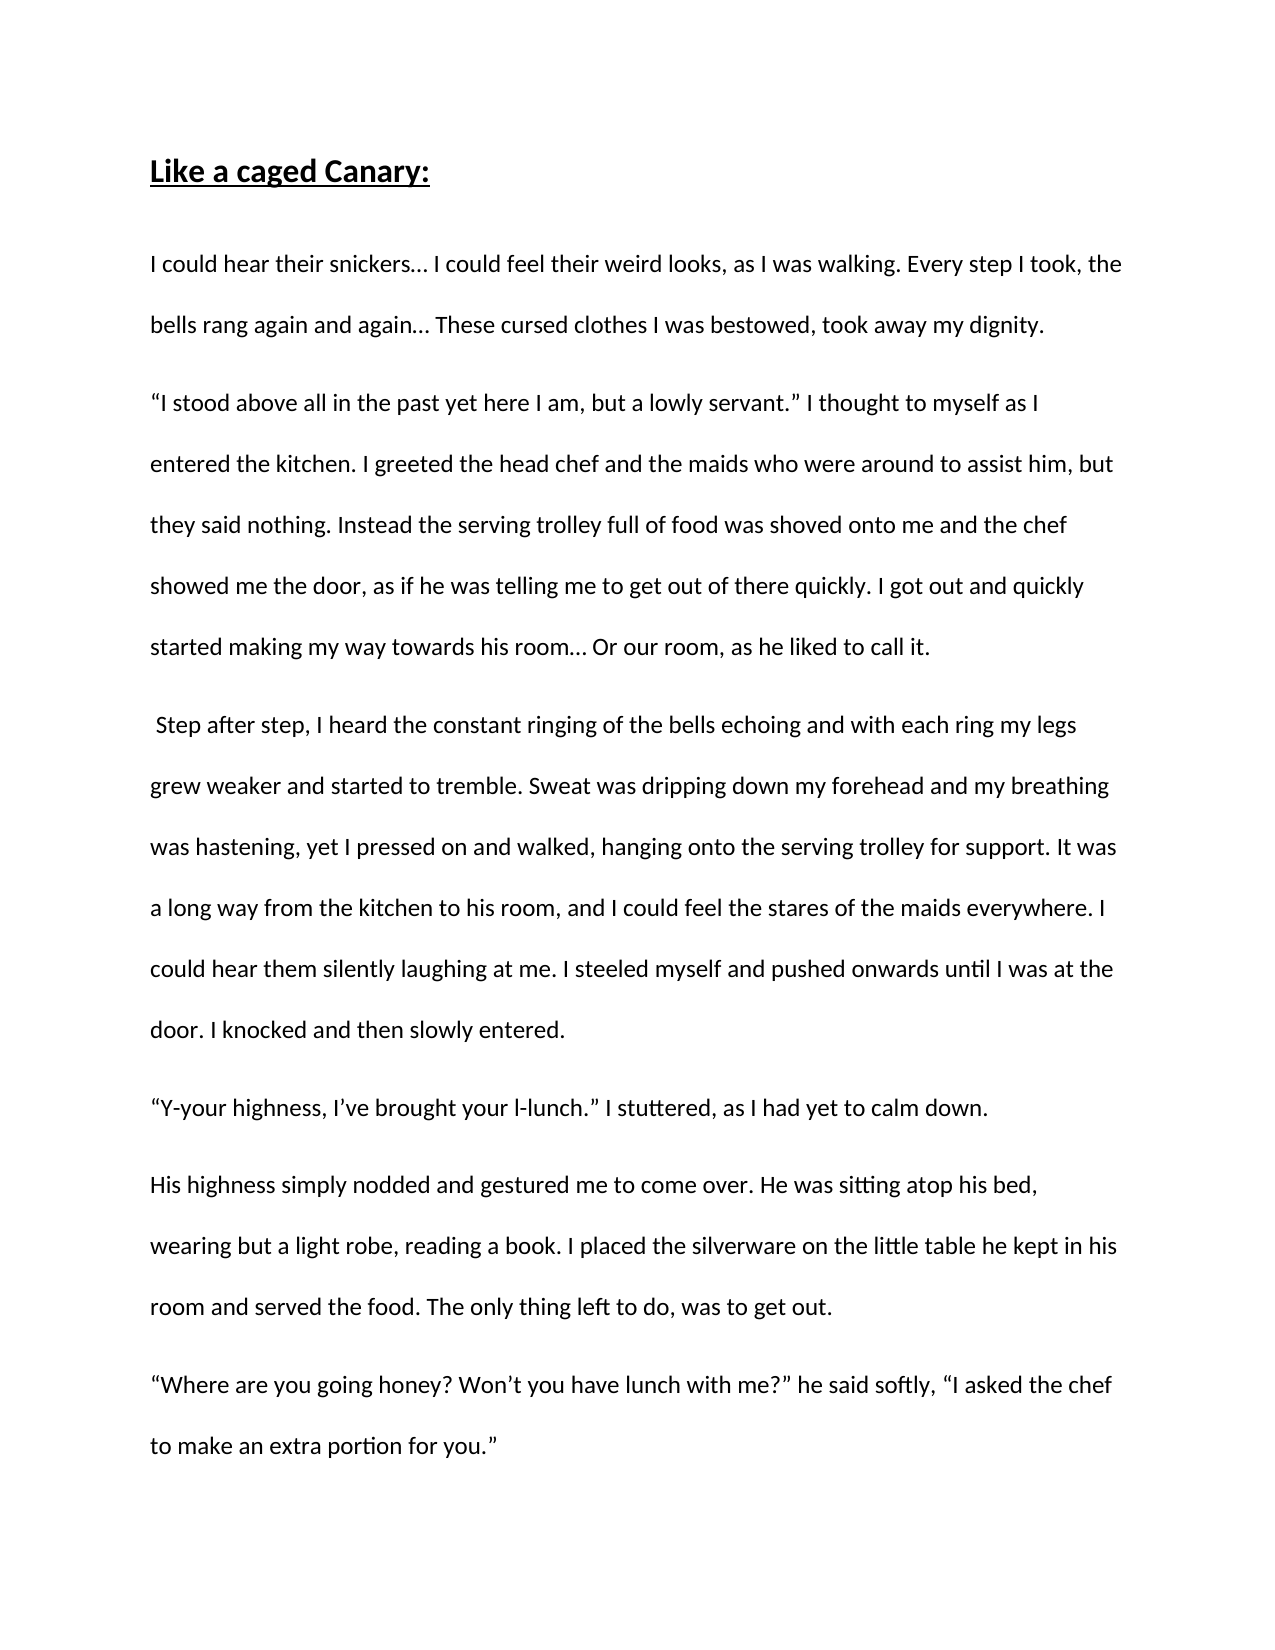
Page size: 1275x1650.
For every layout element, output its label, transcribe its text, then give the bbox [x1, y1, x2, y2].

text Step after step, I heard the constant ringing of the bells echoing and with each ring my legs grew weaker and started to tremble. Sweat was dripping down my forehead and my breathing was hastening, yet I pressed on and walked, hanging onto the serving trolley for support. It was a long way from the kitchen to his room, and I could feel the stares of the maids everywhere. I could hear them silently laughing at me. I steeled myself and pushed onwards until I was at the door. I knocked and then slowly entered. [150, 709, 1125, 1044]
text Like a caged Canary: [150, 150, 1125, 191]
text “Y-your highness, I’ve brought your l-lunch.” I stuttered, as I had yet to calm down. [150, 1092, 1125, 1122]
text “Where are you going honey? Won’t you have lunch with me?” he said softly, “I asked the chef to make an extra portion for you.” [150, 1369, 1125, 1461]
text His highness simply nodded and gestured me to come over. He was sitting atop his bed, wearing but a light robe, reading a book. I placed the silverware on the little table he kept in his room and served the food. The only thing left to do, was to get out. [150, 1169, 1125, 1322]
text I could hear their snickers… I could feel their weird looks, as I was walking. Every step I took, the bells rang again and again… These cursed clothes I was bestowed, took away my dignity. [150, 248, 1125, 340]
text “I stood above all in the past yet here I am, but a lowly servant.” I thought to myself as I entered the kitchen. I greeted the head chef and the maids who were around to assist him, but they said nothing. Instead the serving trolley full of food was shoved onto me and the chef showed me the door, as if he was telling me to get out of there quickly. I got out and quickly started making my way towards his room… Or our room, as he liked to call it. [150, 387, 1125, 662]
